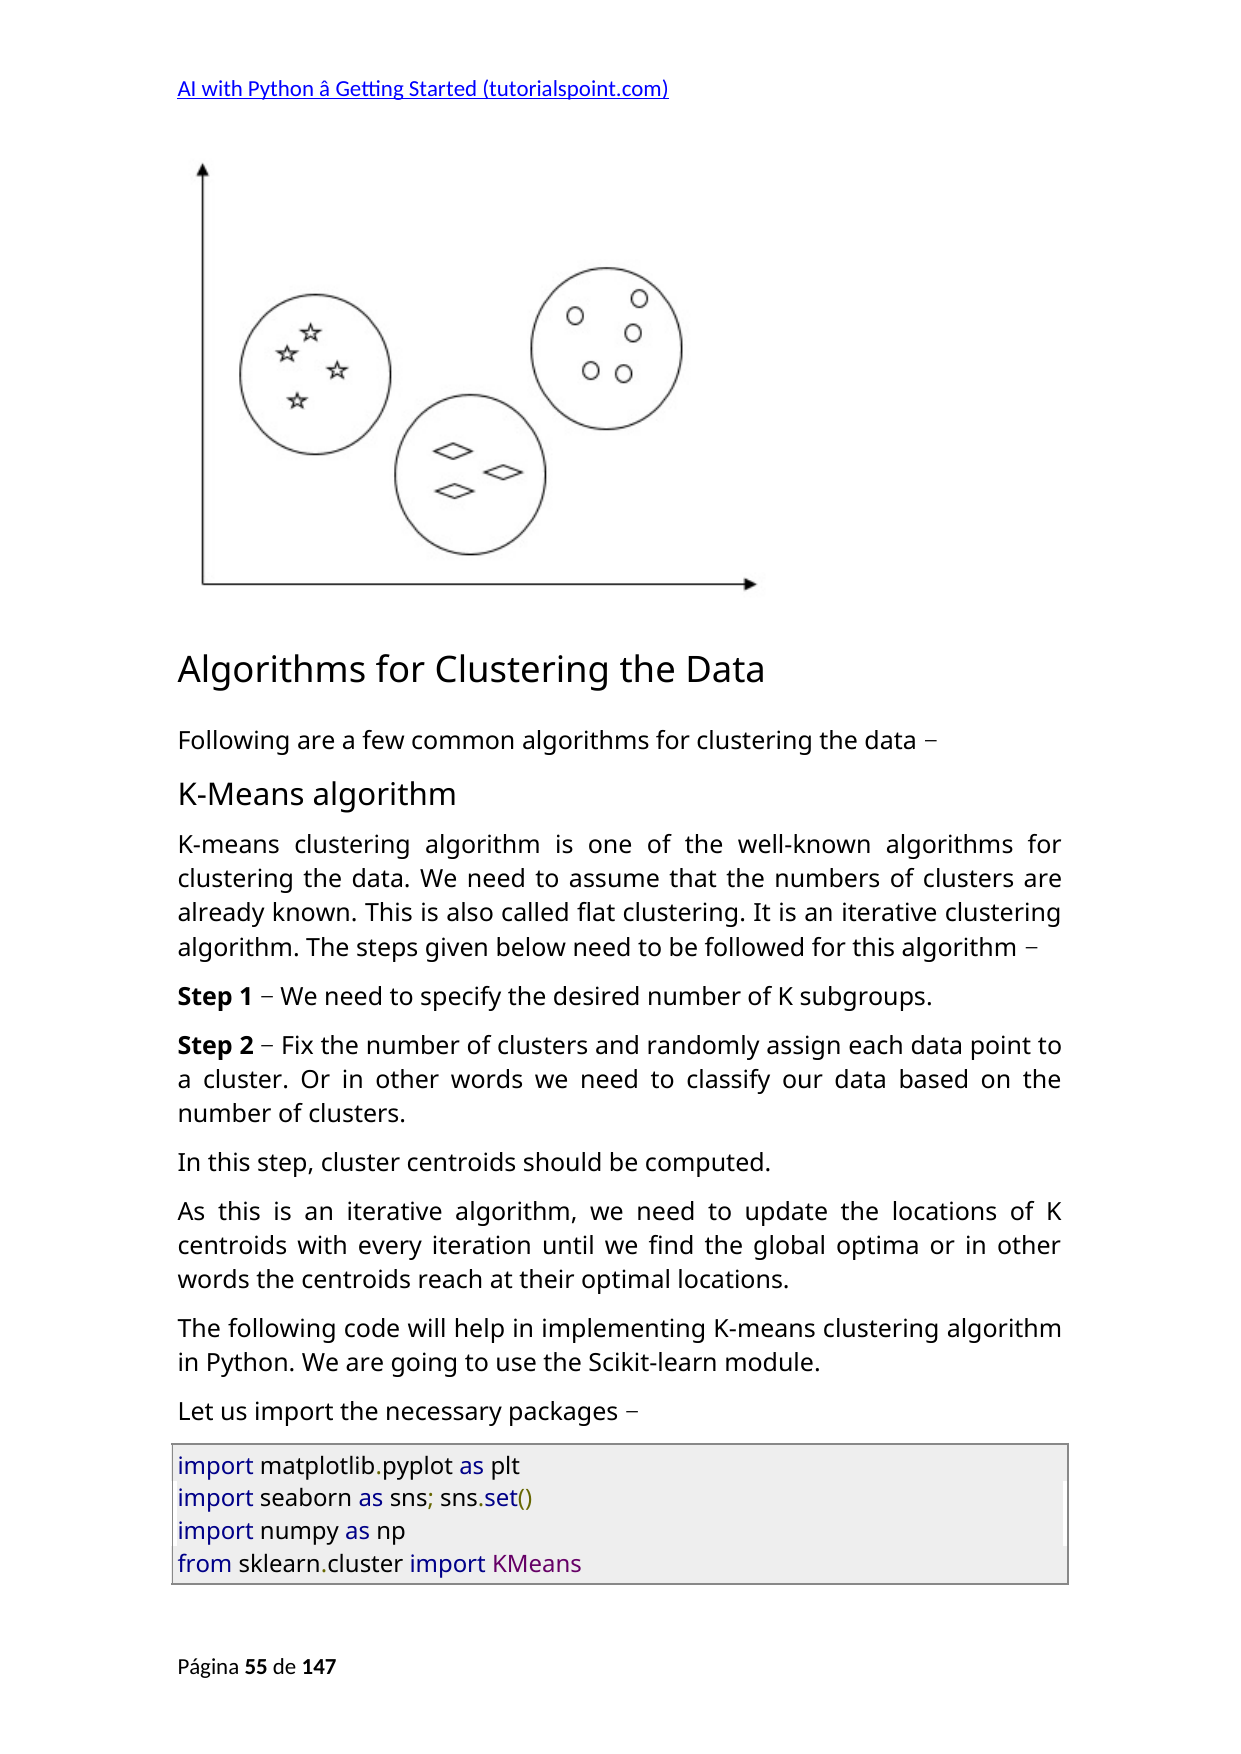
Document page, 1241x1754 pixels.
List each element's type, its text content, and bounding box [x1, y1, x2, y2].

text The following code will help in implementing K-means clustering algorithm in Python. We are going to use the Scikit-learn module. [177, 1311, 1063, 1379]
text Following are a few common algorithms for clustering the data − [177, 723, 1063, 757]
text K-means clustering algorithm is one of the well-known algorithms for clustering the data. We need to assume that the numbers of clusters are already known. This is also called flat clustering. It is an iterative clustering algorithm. The steps given below need to be followed for this algorithm − [177, 827, 1063, 963]
text Let us import the necessary packages − [177, 1394, 1063, 1428]
text import matplotlib.pyplot as plt [173, 1445, 1067, 1481]
text Step 2 − Fix the number of clusters and randomly assign each data point to a cluster. Or in other words we need to classify our data based on the number of clusters. [177, 1027, 1063, 1129]
text import seaborn as sns; sns.set() [177, 1481, 1063, 1514]
text K-Means algorithm [177, 772, 1063, 814]
text Step 1 − We need to specify the desired number of K subgroups. [177, 978, 1063, 1012]
picture [177, 147, 785, 615]
text In this step, cluster centroids should be computed. [177, 1144, 1063, 1178]
text Algorithms for Clustering the Data [177, 644, 1063, 694]
text As this is an iterative algorithm, we need to update the locations of K centroids with every iteration until we find the global optima or in other words the centroids reach at their optimal locations. [177, 1193, 1063, 1296]
text from sklearn.cluster import KMeans [173, 1541, 1067, 1583]
text import numpy as np [177, 1514, 1063, 1541]
